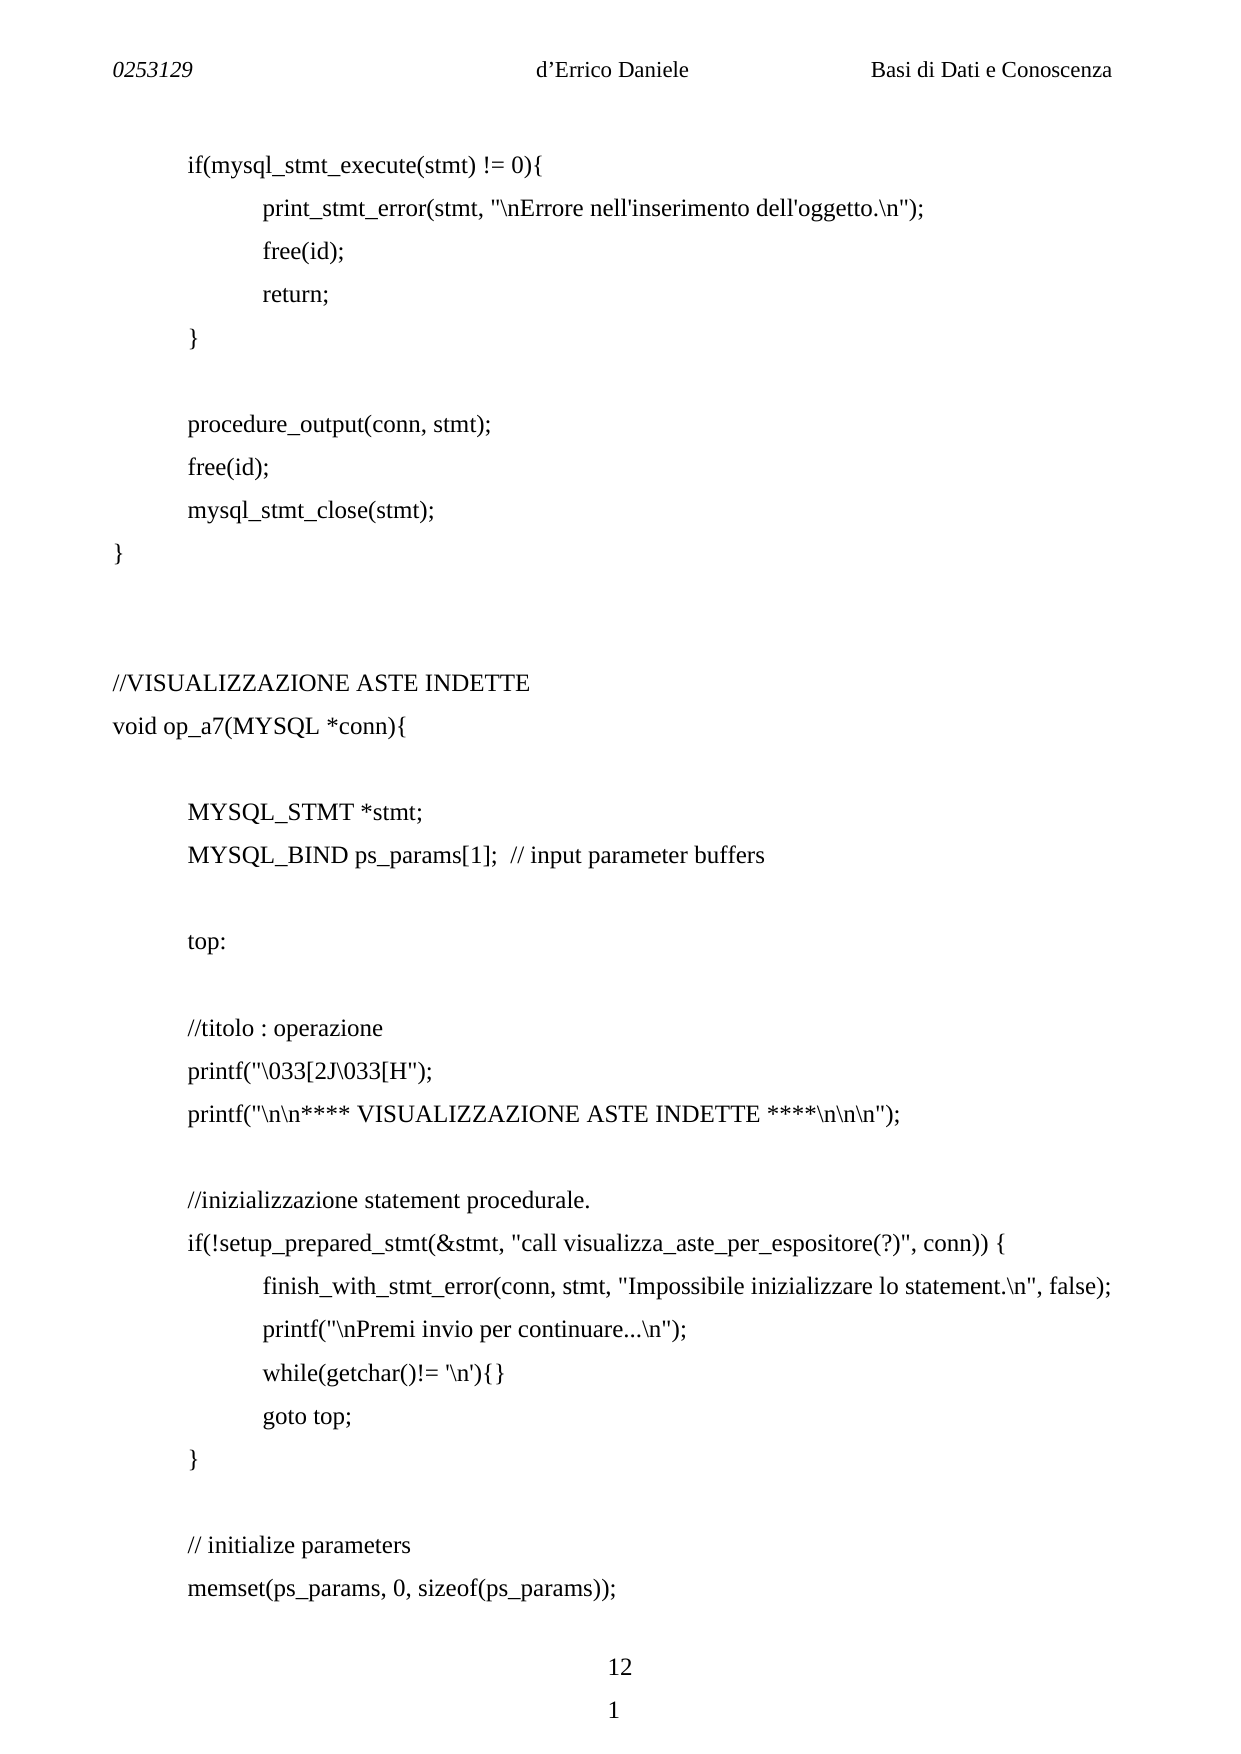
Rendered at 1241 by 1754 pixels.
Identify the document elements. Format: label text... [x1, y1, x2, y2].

text if(!setup_prepared_stmt(&stmt, "call visualizza_aste_per_espositore(?)", conn)) { [112, 1228, 1128, 1257]
text mysql_stmt_close(stmt); [112, 495, 1128, 524]
text } [112, 538, 1128, 567]
text void op_a7(MYSQL *conn){ [112, 711, 1128, 739]
text memset(ps_params, 0, sizeof(ps_params)); [112, 1573, 1128, 1602]
text } [112, 1444, 1128, 1473]
text // initialize parameters [112, 1530, 1128, 1559]
text return; [112, 279, 1128, 308]
text while(getchar()!= '\n'){} [112, 1358, 1128, 1386]
text //titolo : operazione [112, 1013, 1128, 1041]
text if(mysql_stmt_execute(stmt) != 0){ [112, 150, 1128, 179]
text print_stmt_error(stmt, "\nErrore nell'inserimento dell'oggetto.\n"); [112, 193, 1128, 222]
text printf("\033[2J\033[H"); [112, 1056, 1128, 1084]
text top: [112, 926, 1128, 955]
text finish_with_stmt_error(conn, stmt, "Impossibile inizializzare lo statement.\n", false); [112, 1271, 1128, 1300]
text printf("\n\n**** VISUALIZZAZIONE ASTE INDETTE ****\n\n\n"); [112, 1099, 1128, 1128]
text //VISUALIZZAZIONE ASTE INDETTE [112, 668, 1128, 696]
text free(id); [112, 236, 1128, 265]
text procedure_output(conn, stmt); [112, 409, 1128, 438]
text MYSQL_BIND ps_params[1]; // input parameter buffers [112, 840, 1128, 869]
text free(id); [112, 452, 1128, 481]
text MYSQL_STMT *stmt; [112, 797, 1128, 826]
text } [112, 323, 1128, 351]
text //inizializzazione statement procedurale. [112, 1185, 1128, 1214]
text printf("\nPremi invio per continuare...\n"); [112, 1314, 1128, 1343]
text goto top; [112, 1401, 1128, 1429]
